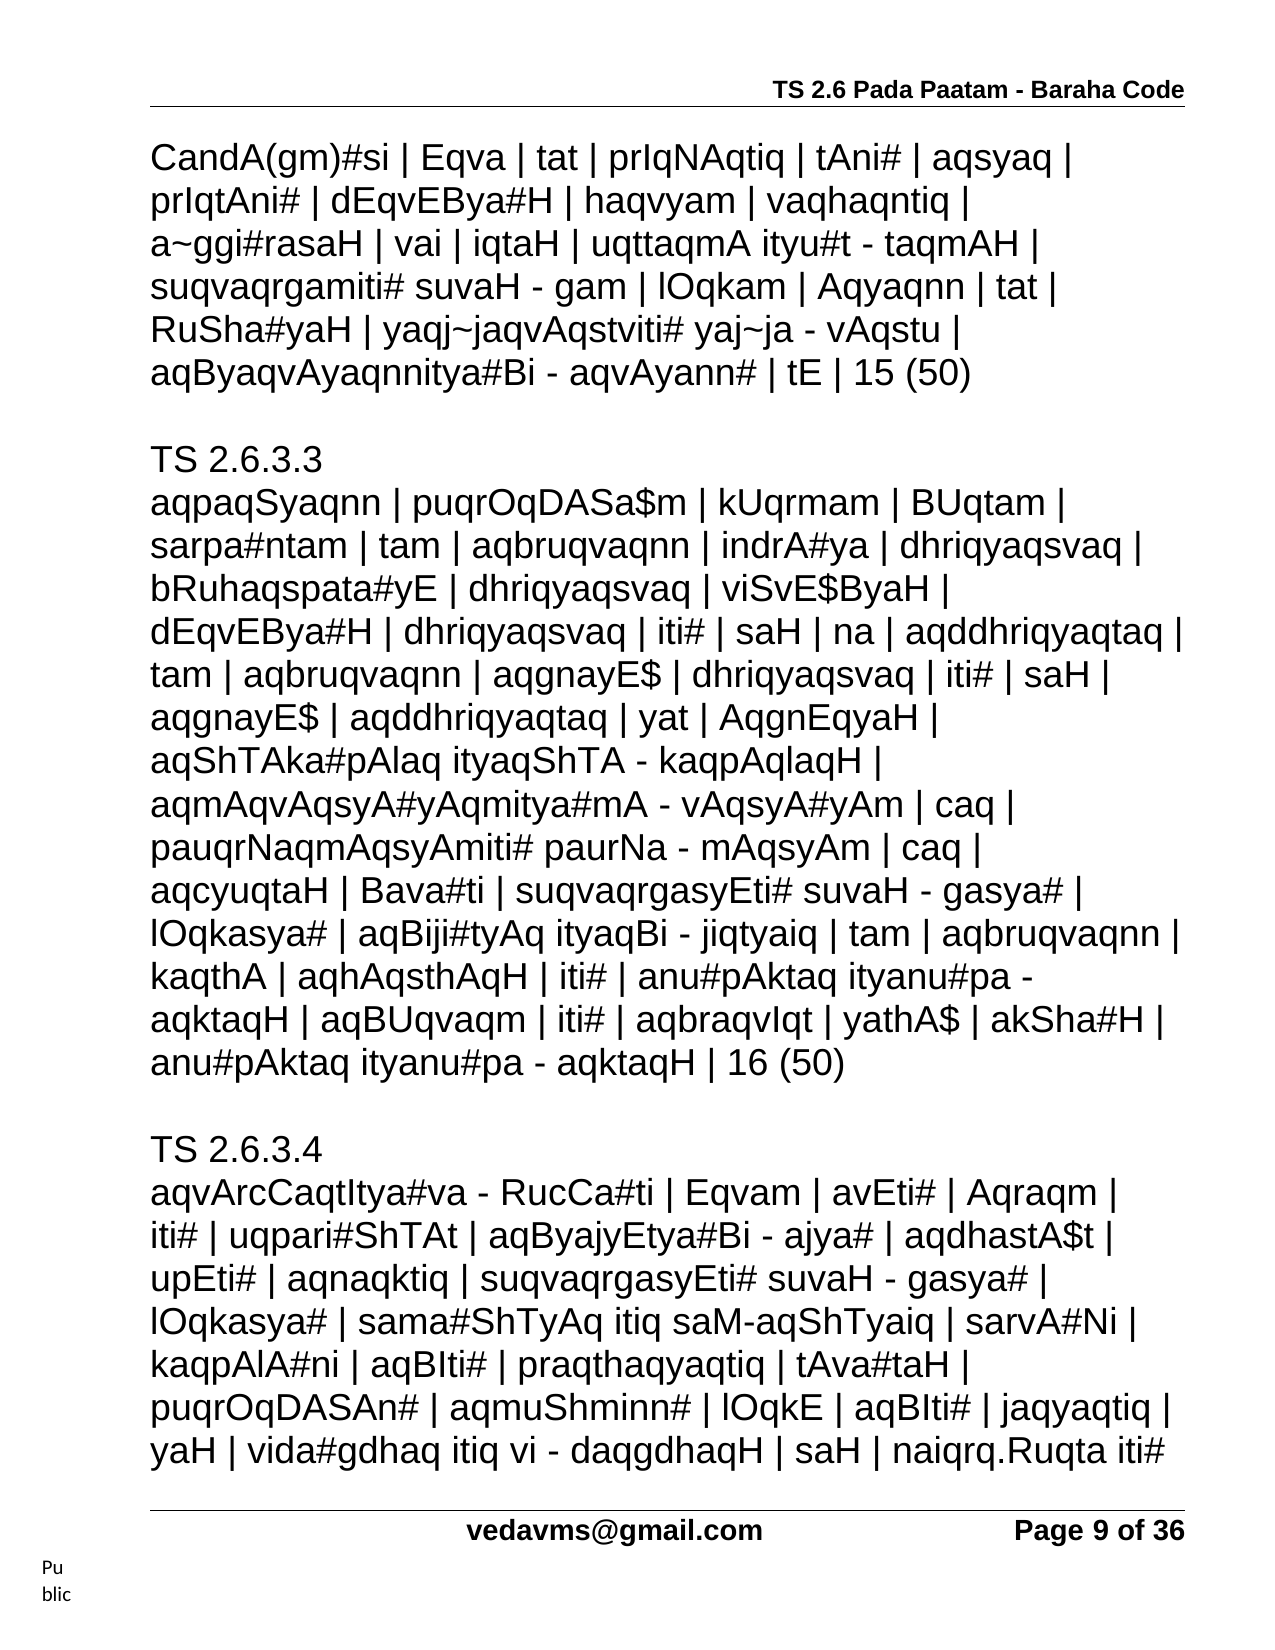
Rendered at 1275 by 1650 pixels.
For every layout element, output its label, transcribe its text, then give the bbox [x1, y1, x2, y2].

text TS 2.6.3.4 [150, 1127, 1185, 1170]
text aqpaqSyaqnn | puqrOqDASa$m | kUqrmam | BUqtam | sarpa#ntam | tam | aqbruqvaqnn | indrA#ya | dhriqyaqsvaq | bRuhaqspata#yE | dhriqyaqsvaq | viSvE$ByaH | dEqvEBya#H | dhriqyaqsvaq | iti# | saH | na | aqddhriqyaqtaq | tam | aqbruqvaqnn | aqgnayE$ | dhriqyaqsvaq | iti# | saH | aqgnayE$ | aqddhriqyaqtaq | yat | AqgnEqyaH | aqShTAka#pAlaq ityaqShTA - kaqpAqlaqH | [150, 480, 1185, 782]
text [150, 135, 1185, 394]
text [150, 1170, 1185, 1472]
text TS 2.6.3.3 [150, 437, 1185, 480]
text aqmAqvAqsyA#yAqmitya#mA - vAqsyA#yAm | caq | pauqrNaqmAqsyAmiti# paurNa - mAqsyAm | caq | aqcyuqtaH | Bava#ti | suqvaqrgasyEti# suvaH - gasya# | lOqkasya# | aqBiji#tyAq ityaqBi - jiqtyaiq | tam | aqbruqvaqnn | kaqthA | aqhAqsthAqH | iti# | anu#pAktaq ityanu#pa - aqktaqH | aqBUqvaqm | iti# | aqbraqvIqt | yathA$ | akSha#H | anu#pAktaq ityanu#pa - aqktaqH | 16 (50) [150, 782, 1185, 1084]
